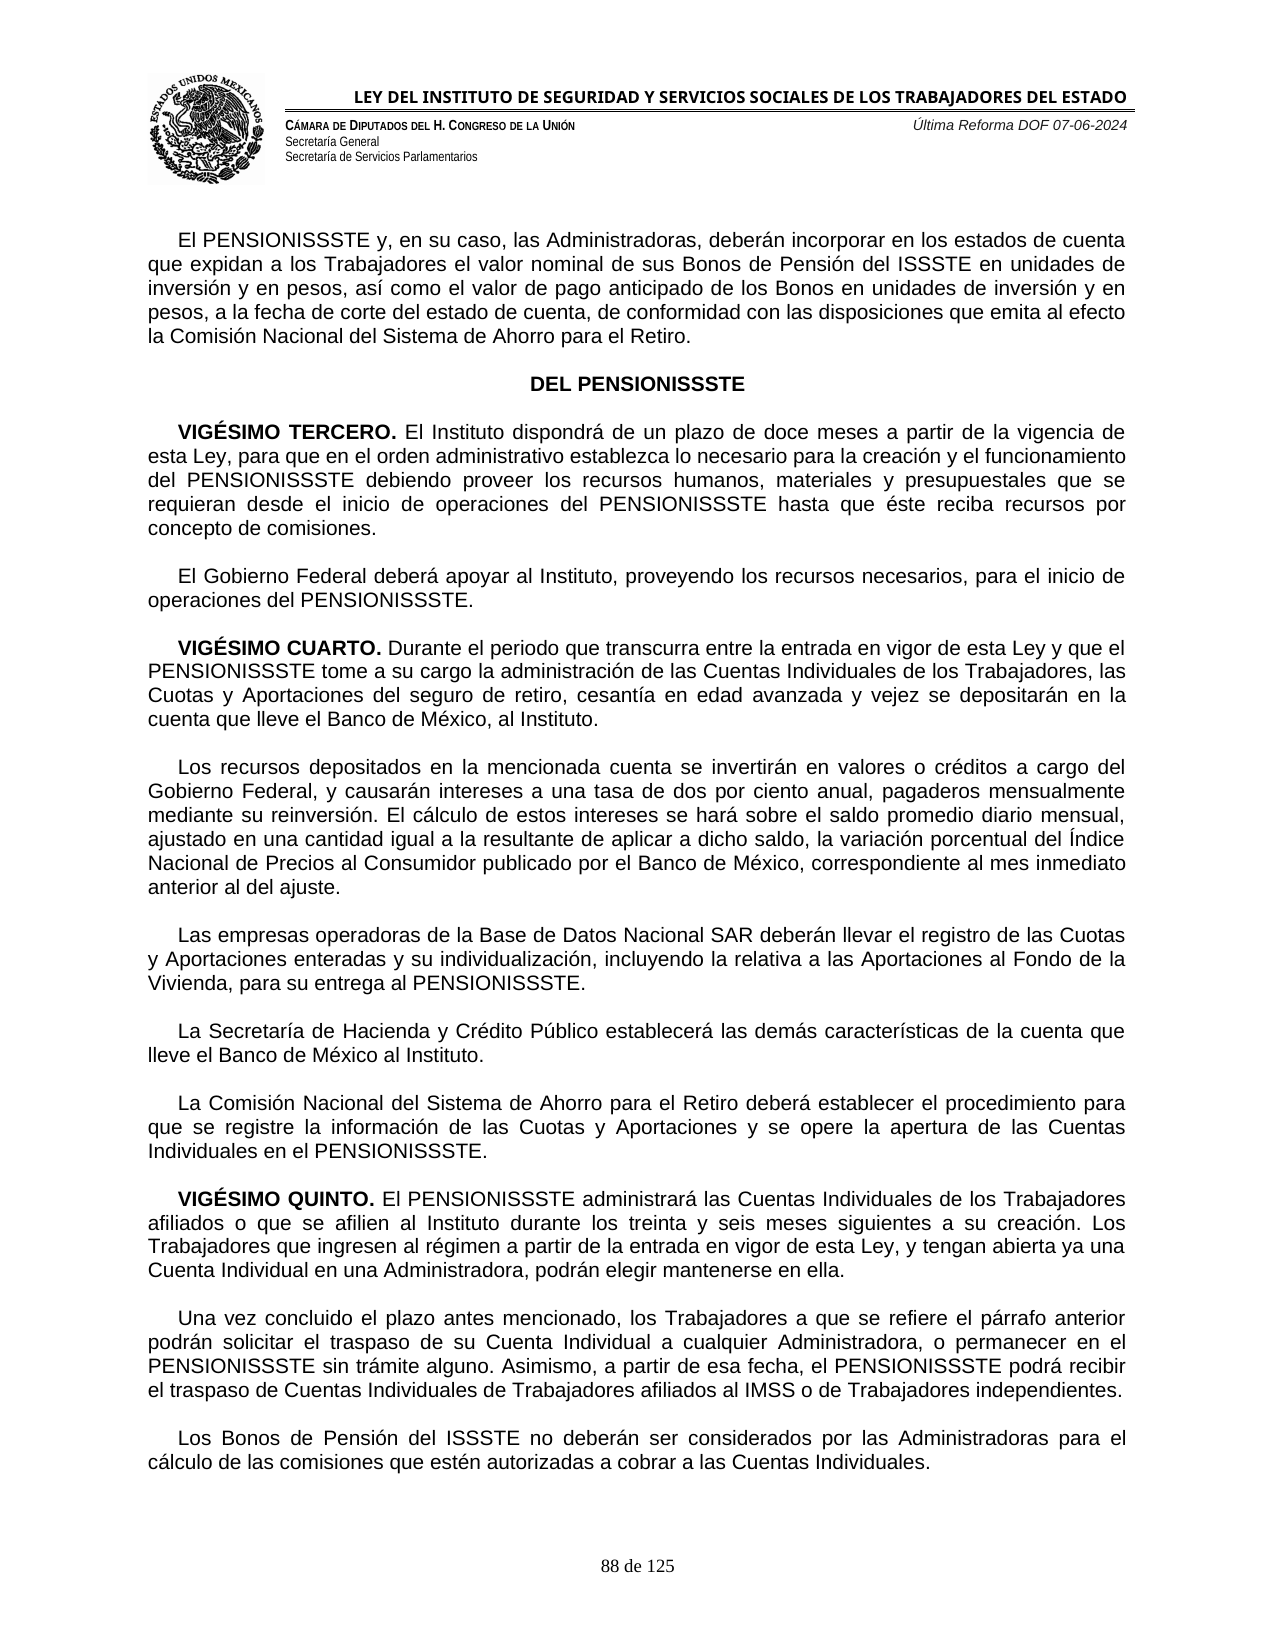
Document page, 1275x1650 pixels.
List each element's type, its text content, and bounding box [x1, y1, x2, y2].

text VIGÉSIMO TERCERO. El Instituto dispondrá de un plazo de doce meses a partir de la vigencia de esta Ley, para que en el orden administrativo establezca lo necesario para la creación y el funcionamiento del PENSIONISSSTE debiendo proveer los recursos humanos, materiales y presupuestales que se requieran desde el inicio de operaciones del PENSIONISSSTE hasta que éste reciba recursos por concepto de comisiones. [148, 420, 1127, 539]
text Los Bonos de Pensión del ISSSTE no deberán ser considerados por las Administradoras para el cálculo de las comisiones que estén autorizadas a cobrar a las Cuentas Individuales. [148, 1426, 1127, 1474]
text Los recursos depositados en la mencionada cuenta se invertirán en valores o créditos a cargo del Gobierno Federal, y causarán intereses a una tasa de dos por ciento anual, pagaderos mensualmente mediante su reinversión. El cálculo de estos intereses se hará sobre el saldo promedio diario mensual, ajustado en una cantidad igual a la resultante de aplicar a dicho saldo, la variación porcentual del Índice Nacional de Precios al Consumidor publicado por el Banco de México, correspondiente al mes inmediato anterior al del ajuste. [148, 755, 1127, 899]
text VIGÉSIMO QUINTO. El PENSIONISSSTE administrará las Cuentas Individuales de los Trabajadores afiliados o que se afilien al Instituto durante los treinta y seis meses siguientes a su creación. Los Trabajadores que ingresen al régimen a partir de la entrada en vigor de esta Ley, y tengan abierta ya una Cuenta Individual en una Administradora, podrán elegir mantenerse en ella. [148, 1186, 1127, 1282]
text El Gobierno Federal deberá apoyar al Instituto, proveyendo los recursos necesarios, para el inicio de operaciones del PENSIONISSSTE. [148, 563, 1127, 611]
text La Secretaría de Hacienda y Crédito Público establecerá las demás características de la cuenta que lleve el Banco de México al Instituto. [148, 1019, 1127, 1067]
text VIGÉSIMO CUARTO. Durante el periodo que transcurra entre la entrada en vigor de esta Ley y que el PENSIONISSSTE tome a su cargo la administración de las Cuentas Individuales de los Trabajadores, las Cuotas y Aportaciones del seguro de retiro, cesantía en edad avanzada y vejez se depositarán en la cuenta que lleve el Banco de México, al Instituto. [148, 635, 1127, 731]
text Las empresas operadoras de la Base de Datos Nacional SAR deberán llevar el registro de las Cuotas y Aportaciones enteradas y su individualización, incluyendo la relativa a las Aportaciones al Fondo de la Vivienda, para su entrega al PENSIONISSSTE. [148, 923, 1127, 995]
text La Comisión Nacional del Sistema de Ahorro para el Retiro deberá establecer el procedimiento para que se registre la información de las Cuotas y Aportaciones y se opere la apertura de las Cuentas Individuales en el PENSIONISSSTE. [148, 1091, 1127, 1162]
text DEL PENSIONISSSTE [148, 372, 1127, 396]
text El PENSIONISSSTE y, en su caso, las Administradoras, deberán incorporar en los estados de cuenta que expidan a los Trabajadores el valor nominal de sus Bonos de Pensión del ISSSTE en unidades de inversión y en pesos, así como el valor de pago anticipado de los Bonos en unidades de inversión y en pesos, a la fecha de corte del estado de cuenta, de conformidad con las disposiciones que emita al efecto la Comisión Nacional del Sistema de Ahorro para el Retiro. [148, 228, 1127, 348]
text Una vez concluido el plazo antes mencionado, los Trabajadores a que se refiere el párrafo anterior podrán solicitar el traspaso de su Cuenta Individual a cualquier Administradora, o permanecer en el PENSIONISSSTE sin trámite alguno. Asimismo, a partir de esa fecha, el PENSIONISSSTE podrá recibir el traspaso de Cuentas Individuales de Trabajadores afiliados al IMSS o de Trabajadores independientes. [148, 1306, 1127, 1402]
